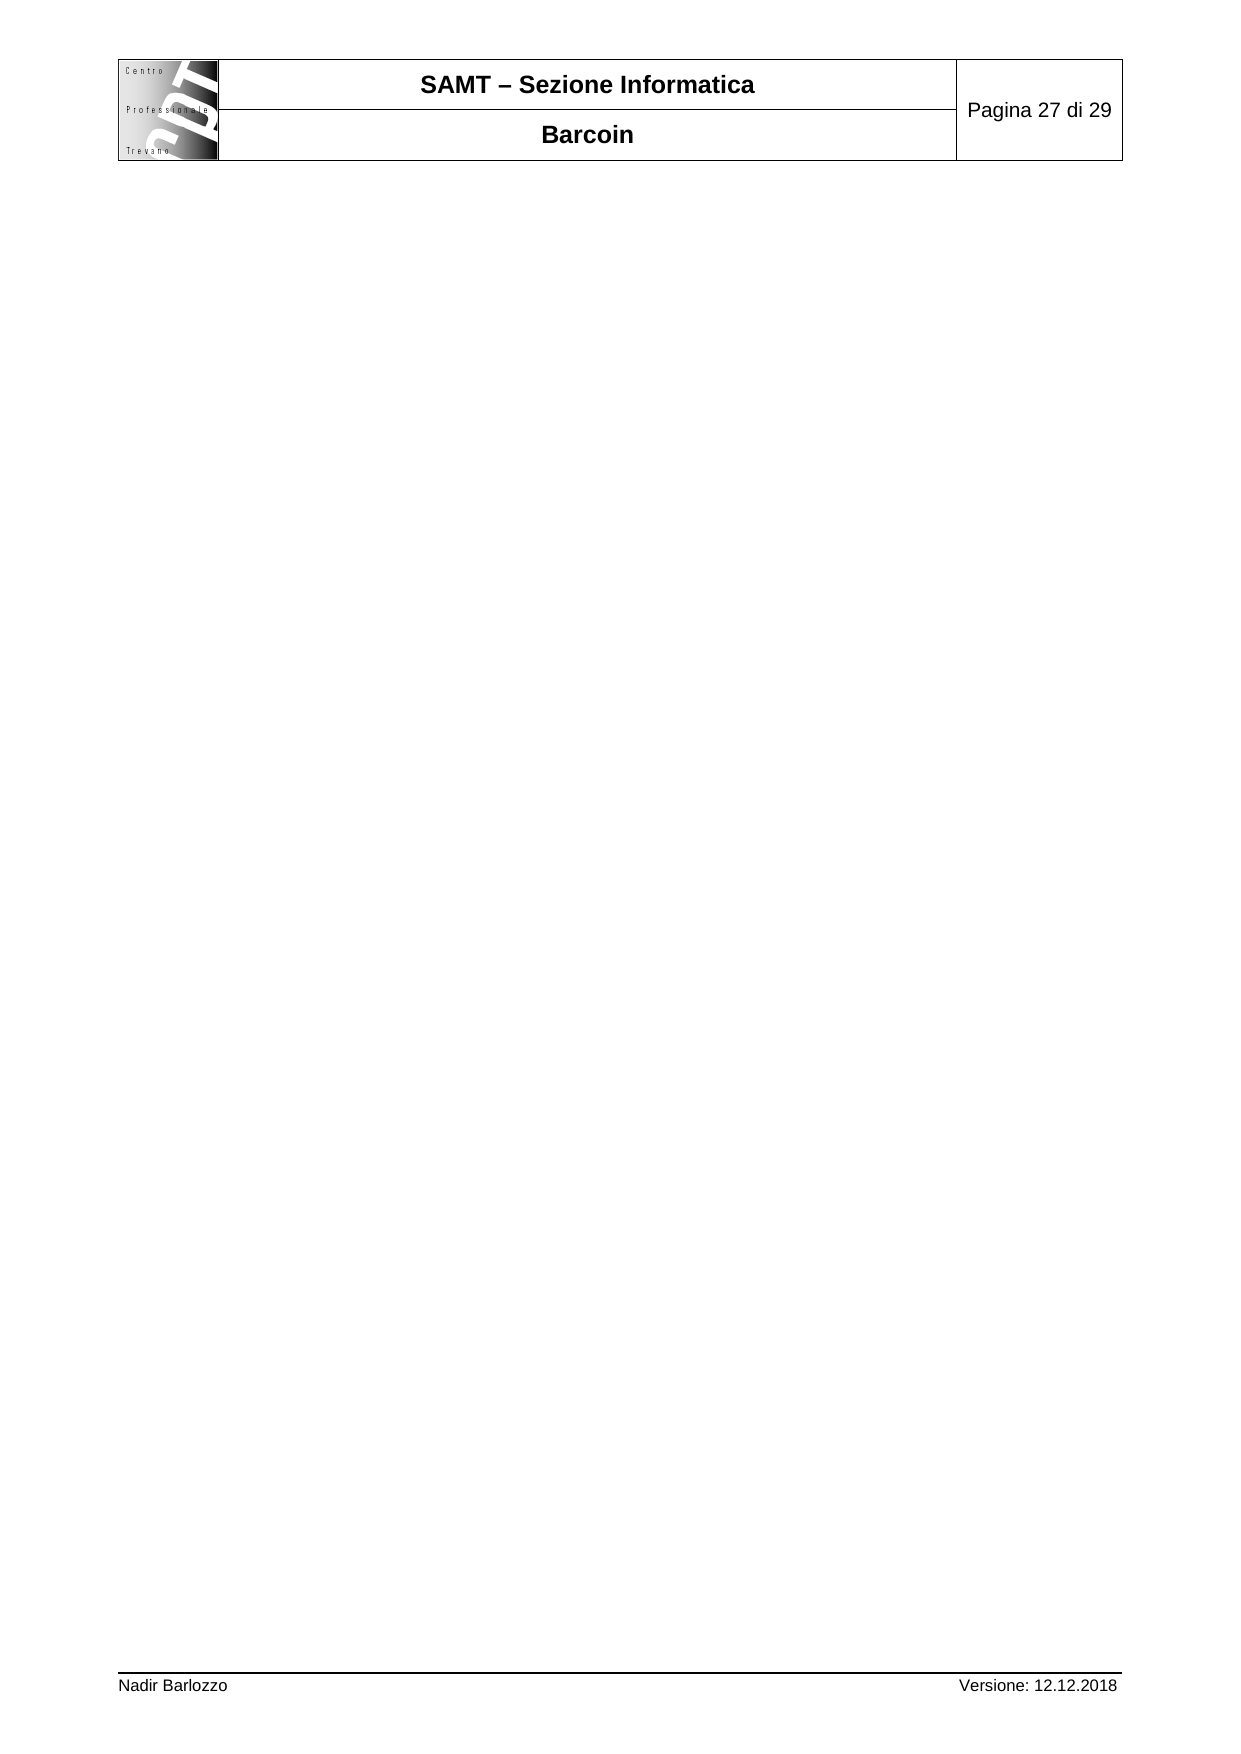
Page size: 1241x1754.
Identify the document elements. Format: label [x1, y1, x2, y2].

picture [118, 60, 218, 160]
